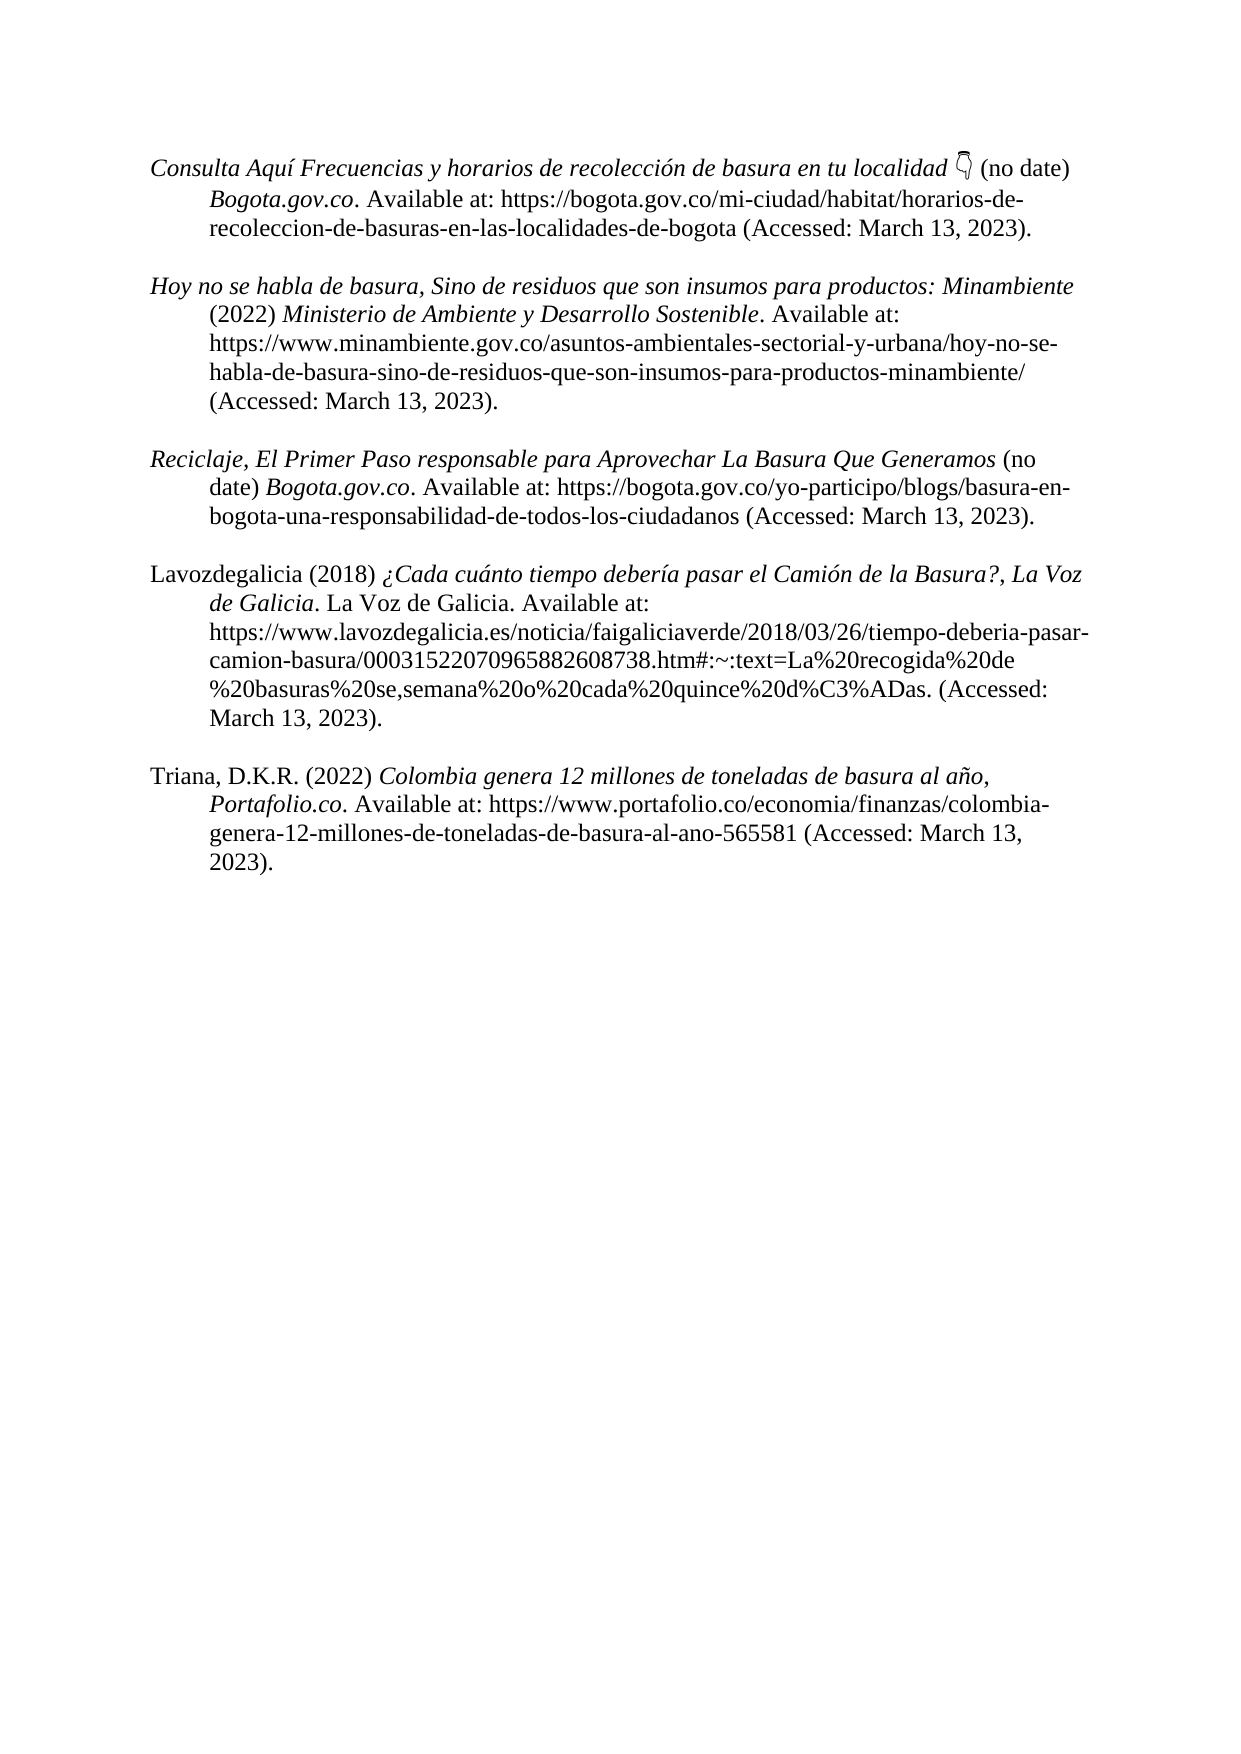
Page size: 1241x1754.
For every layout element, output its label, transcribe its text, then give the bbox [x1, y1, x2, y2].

text Triana, D.K.R. (2022) Colombia genera 12 millones de toneladas de basura al año, Portafolio.co. Available at: https://www.portafolio.co/economia/finanzas/colombia-genera-12-millones-de-toneladas-de-basura-al-ano-565581 (Accessed: March 13, 2023). [150, 761, 1090, 876]
text Reciclaje, El Primer Paso responsable para Aprovechar La Basura Que Generamos (no date) Bogota.gov.co. Available at: https://bogota.gov.co/yo-participo/blogs/basura-en-bogota-una-responsabilidad-de-todos-los-ciudadanos (Accessed: March 13, 2023). [150, 444, 1090, 530]
text Hoy no se habla de basura, Sino de residuos que son insumos para productos: Minambiente (2022) Ministerio de Ambiente y Desarrollo Sostenible. Available at: https://www.minambiente.gov.co/asuntos-ambientales-sectorial-y-urbana/hoy-no-se-habla-de-basura-sino-de-residuos-que-son-insumos-para-productos-minambiente/ (Accessed: March 13, 2023). [150, 271, 1090, 414]
text Lavozdegalicia (2018) ¿Cada cuánto tiempo debería pasar el Camión de la Basura?, La Voz de Galicia. La Voz de Galicia. Available at: https://www.lavozdegalicia.es/noticia/faigaliciaverde/2018/03/26/tiempo-deberia-pasar-camion-basura/00031522070965882608738.htm#:~:text=La%20recogida%20de%20basuras%20se,semana%20o%20cada%20quince%20d%C3%ADas. (Accessed: March 13, 2023). [150, 559, 1090, 732]
text Consulta Aquí Frecuencias y horarios de recolección de basura en tu localidad 👇 (no date) Bogota.gov.co. Available at: https://bogota.gov.co/mi-ciudad/habitat/horarios-de-recoleccion-de-basuras-en-las-localidades-de-bogota (Accessed: March 13, 2023). [150, 150, 1090, 242]
